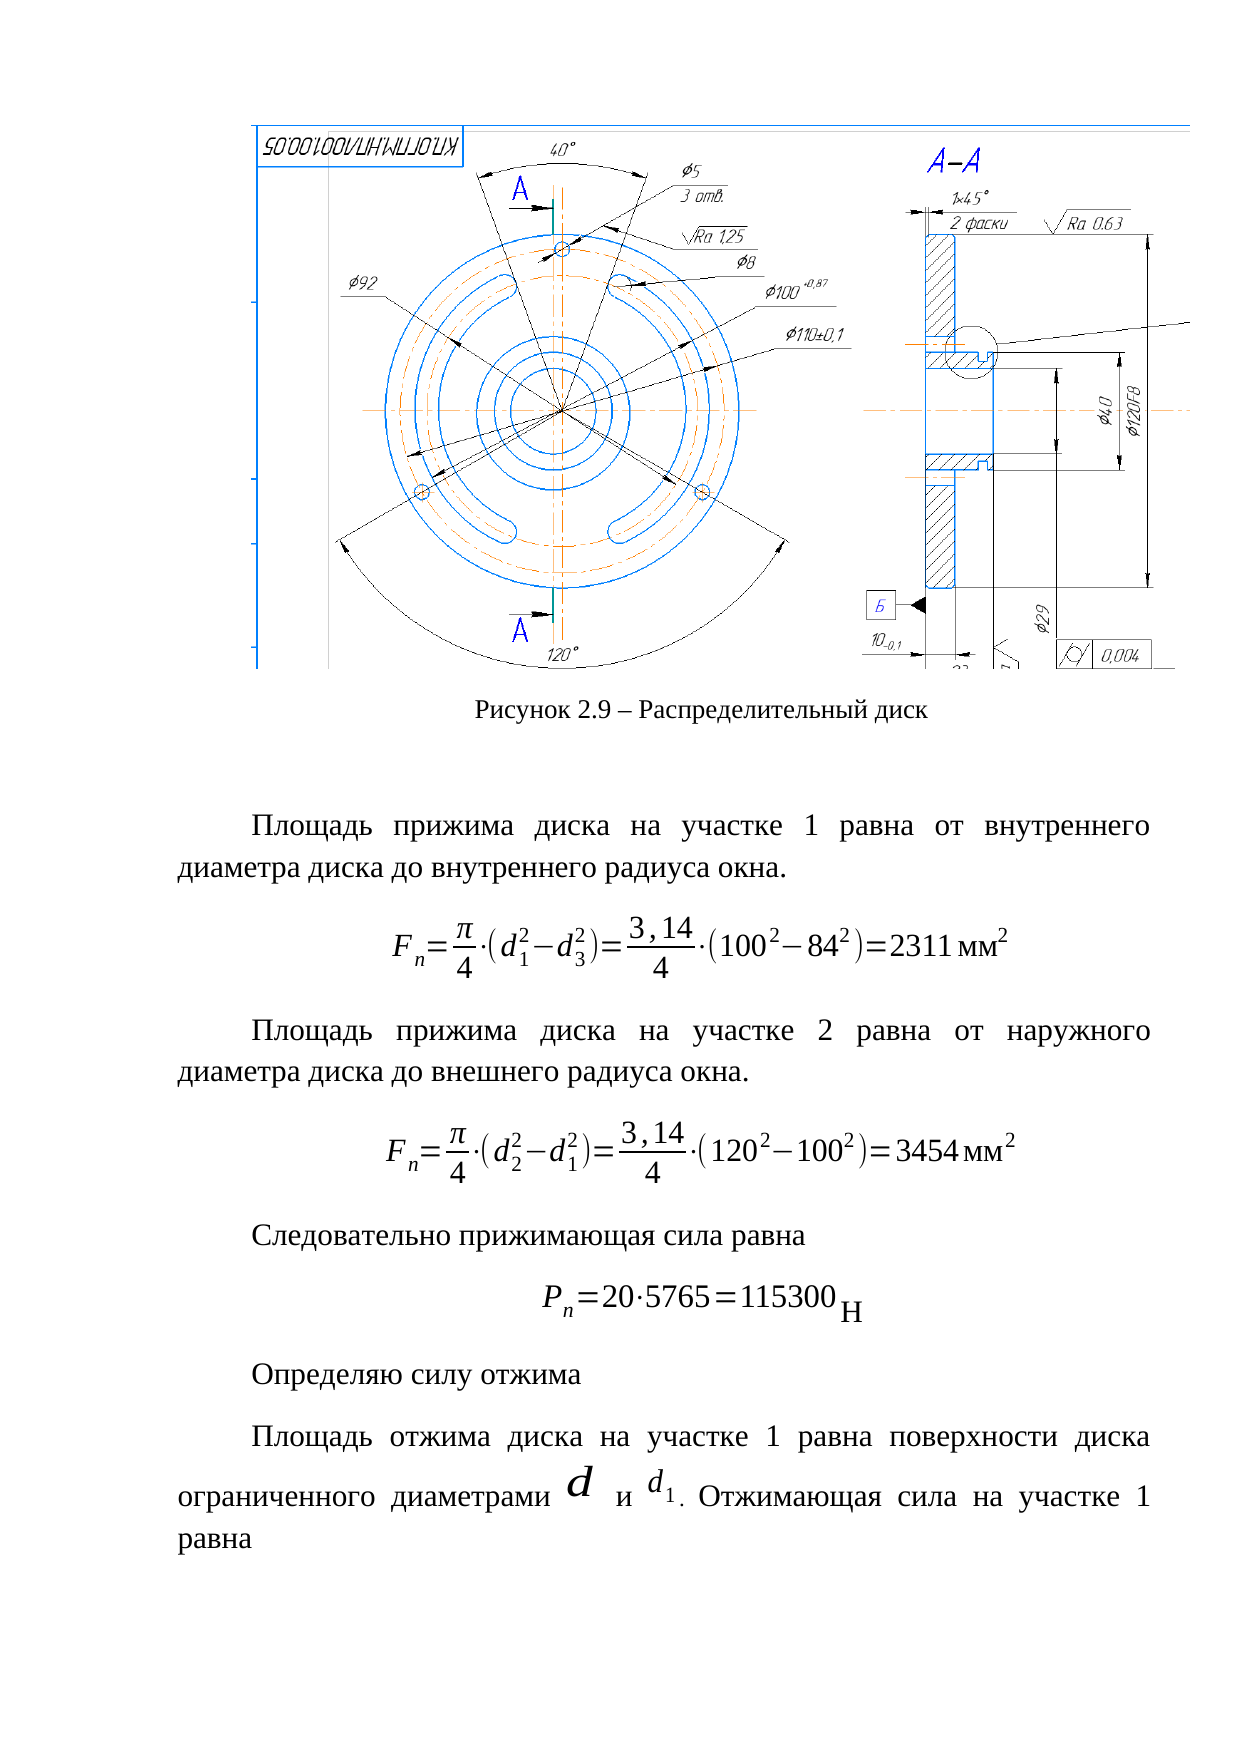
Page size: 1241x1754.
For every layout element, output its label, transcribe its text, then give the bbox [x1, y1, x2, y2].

text Рисунок 2.9 – Распределительный диск [177, 693, 1152, 724]
text Следовательно прижимающая сила равна [177, 1216, 1152, 1252]
text Н [177, 1278, 1152, 1329]
text Площадь прижима диска на участке 2 равна от наружного диаметра диска до внешнего радиуса окна. [177, 1011, 1152, 1089]
text Площадь прижима диска на участке 1 равна от внутреннего диаметра диска до внутреннего радиуса окна. [177, 807, 1152, 884]
text Площадь отжима диска на участке 1 равна поверхности диска ограниченного диаметрами и . Отжимающая сила на участке 1 равна [177, 1417, 1152, 1555]
text Определяю силу отжима [177, 1355, 1152, 1391]
picture [251, 118, 1190, 669]
